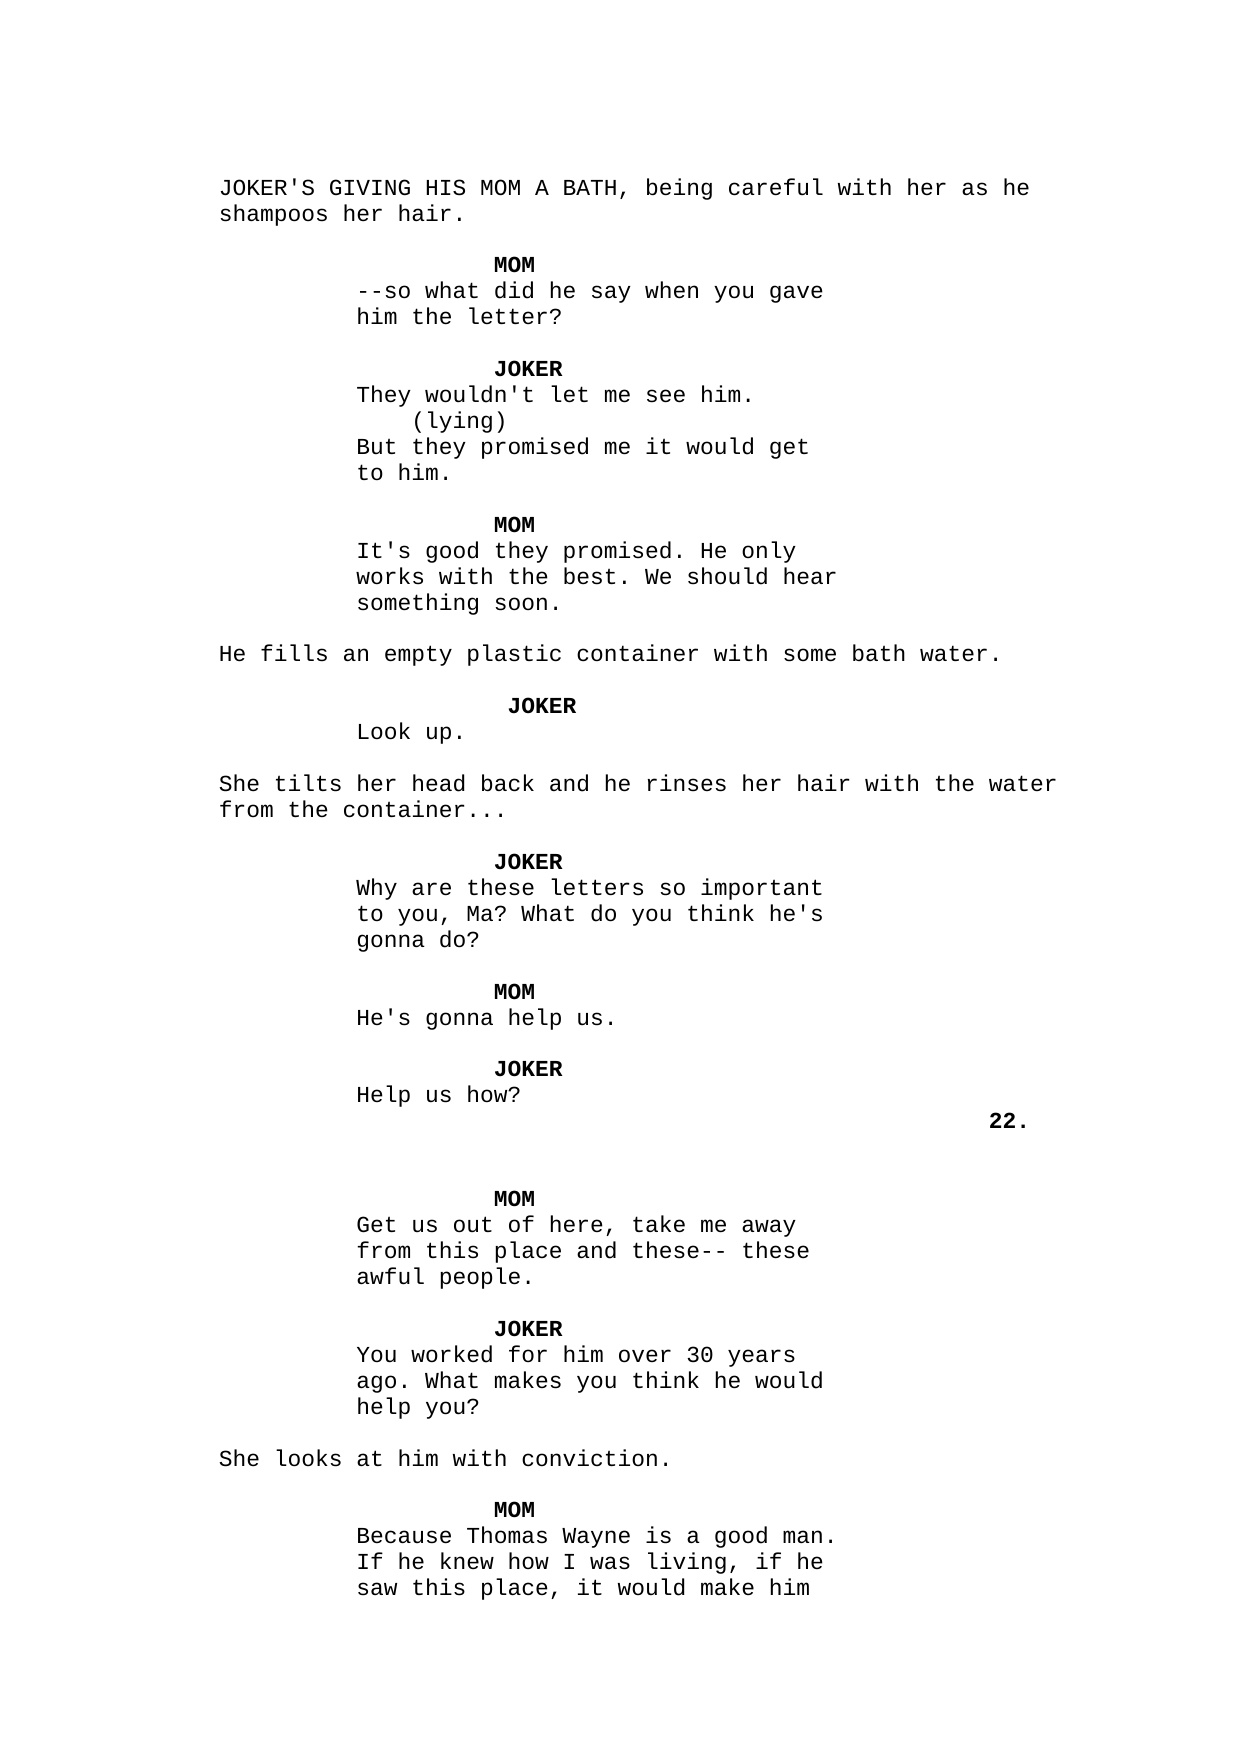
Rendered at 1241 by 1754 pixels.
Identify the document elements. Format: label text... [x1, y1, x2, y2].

text MOM [150, 1499, 1090, 1525]
text saw this place, it would make him [150, 1577, 1090, 1602]
text JOKER [150, 357, 1090, 383]
text MOM [150, 254, 1090, 280]
text --so what did he say when you gave [150, 280, 1090, 306]
text him the letter? [150, 306, 1090, 332]
text Get us out of here, take me away [150, 1213, 1090, 1239]
text to him. [150, 461, 1090, 487]
text JOKER [150, 695, 1090, 721]
text They wouldn't let me see him. [150, 383, 1090, 409]
text You worked for him over 30 years [150, 1343, 1090, 1369]
text MOM [150, 1187, 1090, 1213]
text gonna do? [150, 928, 1090, 954]
text help you? [150, 1395, 1090, 1421]
text He's gonna help us. [150, 1006, 1090, 1032]
text JOKER [150, 1317, 1090, 1343]
text from the container... [150, 798, 1090, 824]
text JOKER [150, 850, 1090, 876]
text to you, Ma? What do you think he's [150, 902, 1090, 928]
text (lying) [150, 409, 1090, 435]
text 22. [150, 1110, 1090, 1136]
text He fills an empty plastic container with some bath water. [150, 643, 1090, 669]
text ago. What makes you think he would [150, 1369, 1090, 1395]
text Look up. [150, 721, 1090, 747]
text MOM [150, 513, 1090, 539]
text She looks at him with conviction. [150, 1447, 1090, 1473]
text It's good they promised. He only [150, 539, 1090, 565]
text Why are these letters so important [150, 876, 1090, 902]
text shampoos her hair. [150, 202, 1090, 228]
text Because Thomas Wayne is a good man. [150, 1525, 1090, 1551]
text JOKER [150, 1058, 1090, 1084]
text from this place and these-- these [150, 1239, 1090, 1265]
text MOM [150, 980, 1090, 1006]
text JOKER'S GIVING HIS MOM A BATH, being careful with her as he [150, 176, 1090, 202]
text But they promised me it would get [150, 435, 1090, 461]
text works with the best. We should hear [150, 565, 1090, 591]
text She tilts her head back and he rinses her hair with the water [150, 772, 1090, 798]
text something soon. [150, 591, 1090, 617]
text awful people. [150, 1265, 1090, 1291]
text If he knew how I was living, if he [150, 1551, 1090, 1577]
text Help us how? [150, 1084, 1090, 1110]
